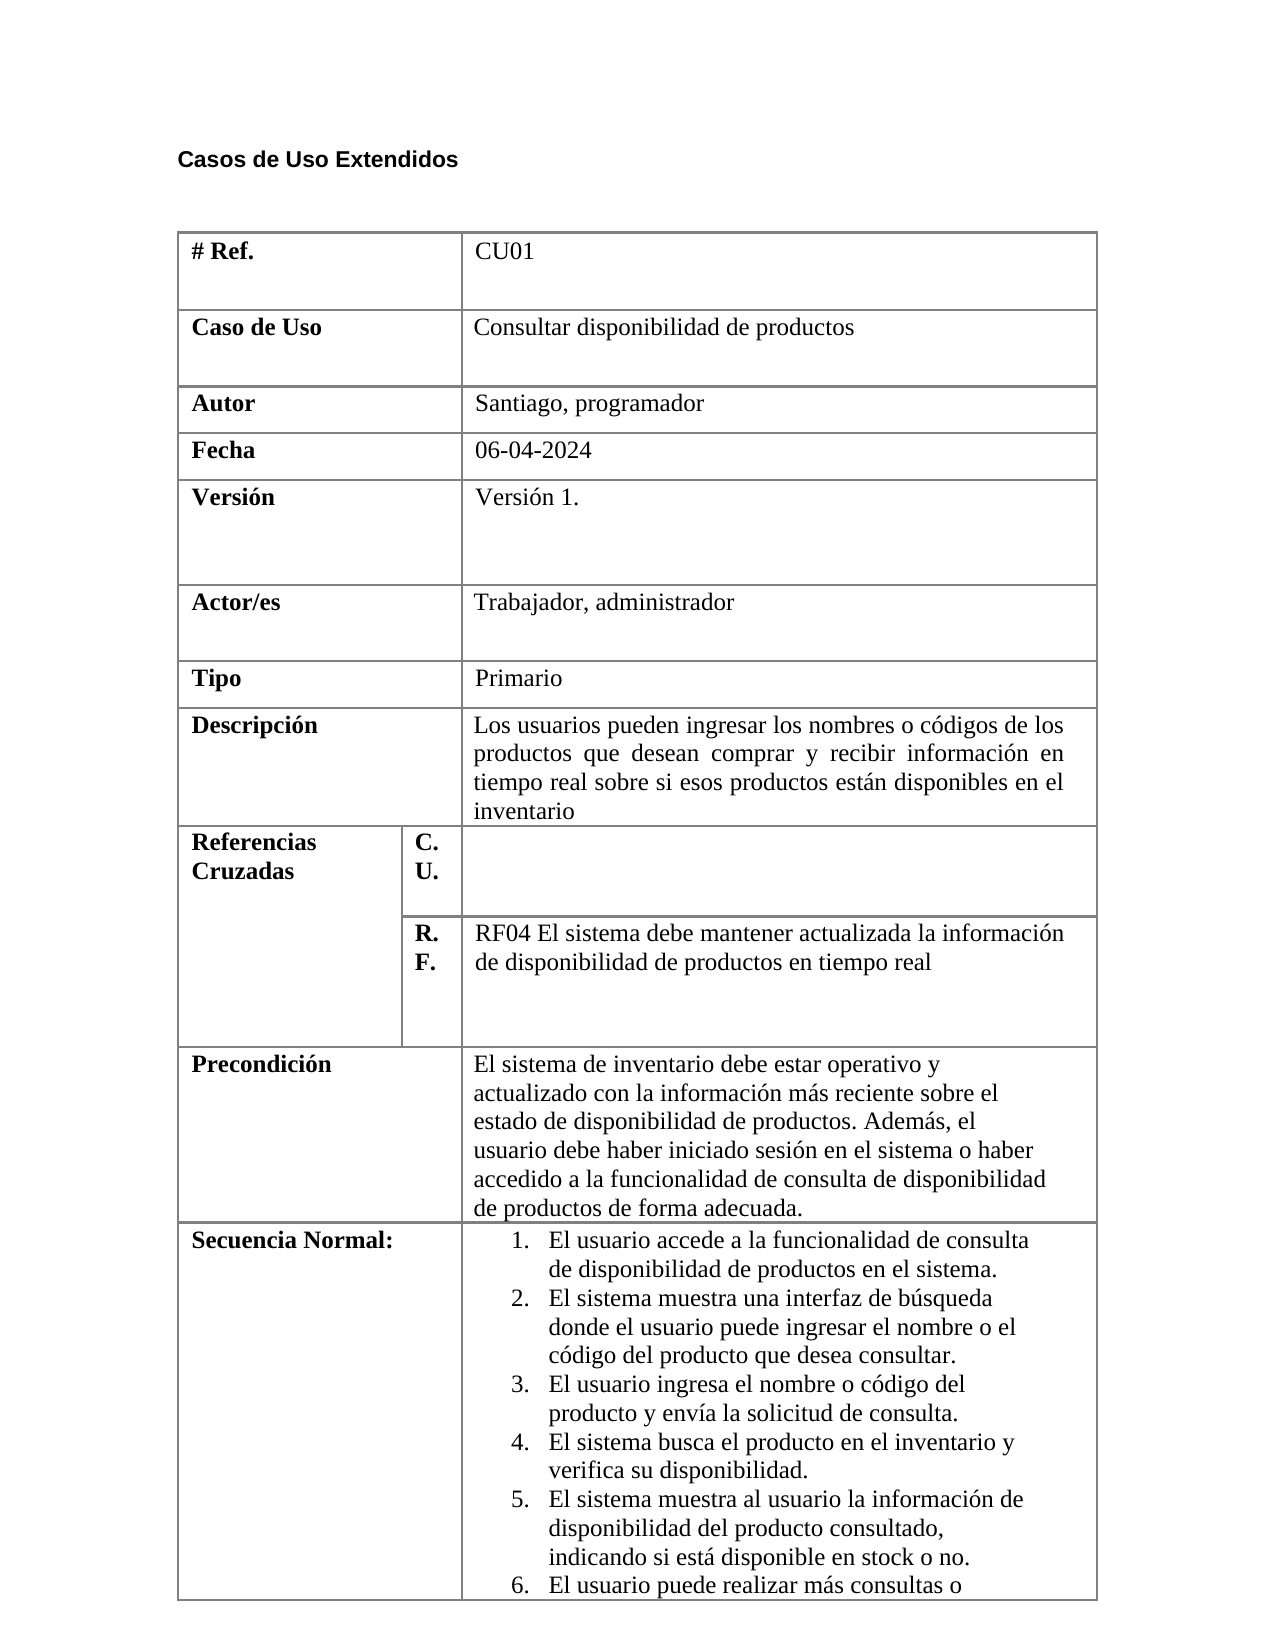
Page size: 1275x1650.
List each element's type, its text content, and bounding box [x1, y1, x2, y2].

table_cell Autor [179, 388, 461, 432]
table_cell Precondición [179, 1048, 461, 1221]
table_cell Tipo [179, 662, 461, 707]
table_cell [463, 1224, 1096, 1599]
table_cell Referencias Cruzadas [179, 827, 401, 1046]
table_cell RF04 El sistema debe mantener actualizada la información de disponibilidad de productos en tiempo real [463, 918, 1096, 1046]
table_cell Versión 1. [463, 481, 1096, 584]
table_cell Trabajador, administrador [463, 586, 1096, 660]
table_cell Actor/es [179, 586, 461, 660]
table_cell Versión [179, 481, 461, 584]
table_cell [463, 827, 1096, 915]
table_cell Primario [463, 662, 1096, 707]
text Casos de Uso Extendidos [177, 146, 460, 172]
table_cell Los usuarios pueden ingresar los nombres o códigos de los productos que desean comprar y recibir información en tiempo real sobre si esos productos están disponibles en el inventario [463, 709, 1096, 825]
table_cell Descripción [179, 709, 461, 825]
table_cell El sistema de inventario debe estar operativo y actualizado con la información más reciente sobre el estado de disponibilidad de productos. Además, el usuario debe haber iniciado sesión en el sistema o haber accedido a la funcionalidad de consulta de disponibilidad de productos de forma adecuada. [463, 1048, 1096, 1221]
table_cell Santiago, programador [463, 388, 1096, 432]
table_cell Fecha [179, 434, 461, 479]
table_cell Consultar disponibilidad de productos [463, 311, 1096, 385]
table_cell R.F. [403, 918, 461, 1046]
table_header # Ref. [179, 234, 461, 309]
table_cell Secuencia Normal: [179, 1224, 461, 1599]
table_cell C.U. [403, 827, 461, 915]
table_cell Caso de Uso [179, 311, 461, 385]
table_cell 06-04-2024 [463, 434, 1096, 479]
table_header CU01 [463, 234, 1096, 309]
